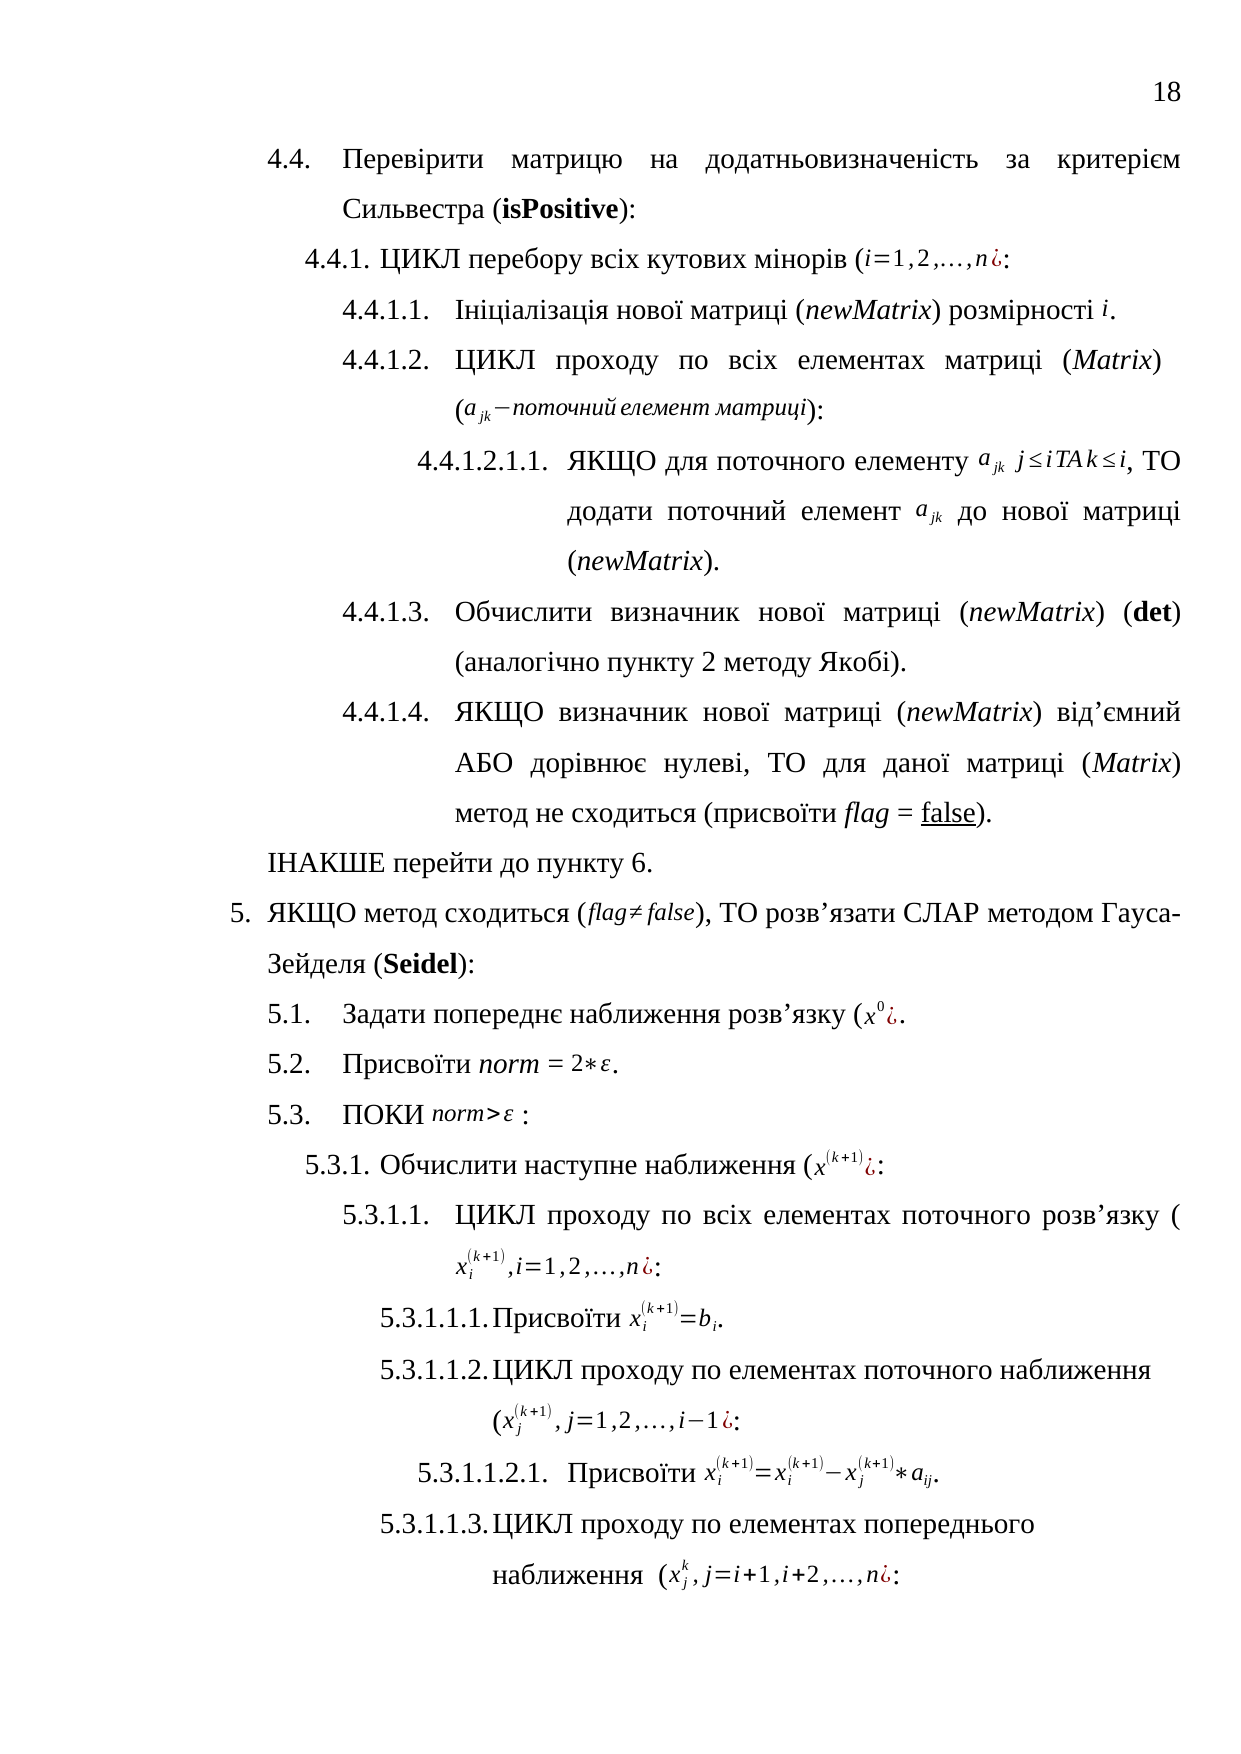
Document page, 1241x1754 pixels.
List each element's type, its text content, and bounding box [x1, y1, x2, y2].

list Ініціалізація нової матриці (newMatrix) розмірності . [342, 292, 1181, 325]
list ЦИКЛ проходу по елементах поточного наближення (: [379, 1352, 1181, 1437]
list ЦИКЛ перебору всіх кутових мінорів (: [304, 242, 1181, 275]
list ЦИКЛ проходу по всіх елементах матриці (Matrix) (): [342, 342, 1181, 426]
list ЦИКЛ проходу по елементах попереднього наближення (: [379, 1506, 1181, 1591]
list Перевірити матрицю на додатньовизначеність за критерієм Сильвестра (isPositive): [267, 141, 1181, 225]
list Обчислити визначник нової матриці (newMatrix) (det) (аналогічно пункту 2 методу Якобі). [342, 594, 1181, 678]
list Обчислити наступне наближення (: [304, 1147, 1181, 1181]
list ЯКЩО метод сходиться (), ТО розв’язати СЛАР методом Гауса-Зейделя (Seidel): [229, 896, 1181, 979]
list ЯКЩО визначник нової матриці (newMatrix) від’ємний АБО дорівнює нулеві, ТО для даної матриці (Matrix) метод не сходиться (присвоїти flag = false). [342, 694, 1181, 828]
list ЦИКЛ проходу по всіх елементах поточного розв’язку (: [342, 1197, 1181, 1283]
list Задати попереднє наближення розв’язку (. [267, 996, 1181, 1030]
list Присвоїти . [379, 1300, 1181, 1335]
list Присвоїти . [417, 1454, 1181, 1489]
list ІНАКШЕ перейти до пункту 6. [267, 845, 1181, 879]
list ЯКЩО для поточного елементу , ТО додати поточний елемент до нової матриці (newMatrix). [417, 443, 1181, 577]
list ПОКИ : [267, 1097, 1181, 1130]
list Присвоїти norm = . [267, 1047, 1181, 1080]
